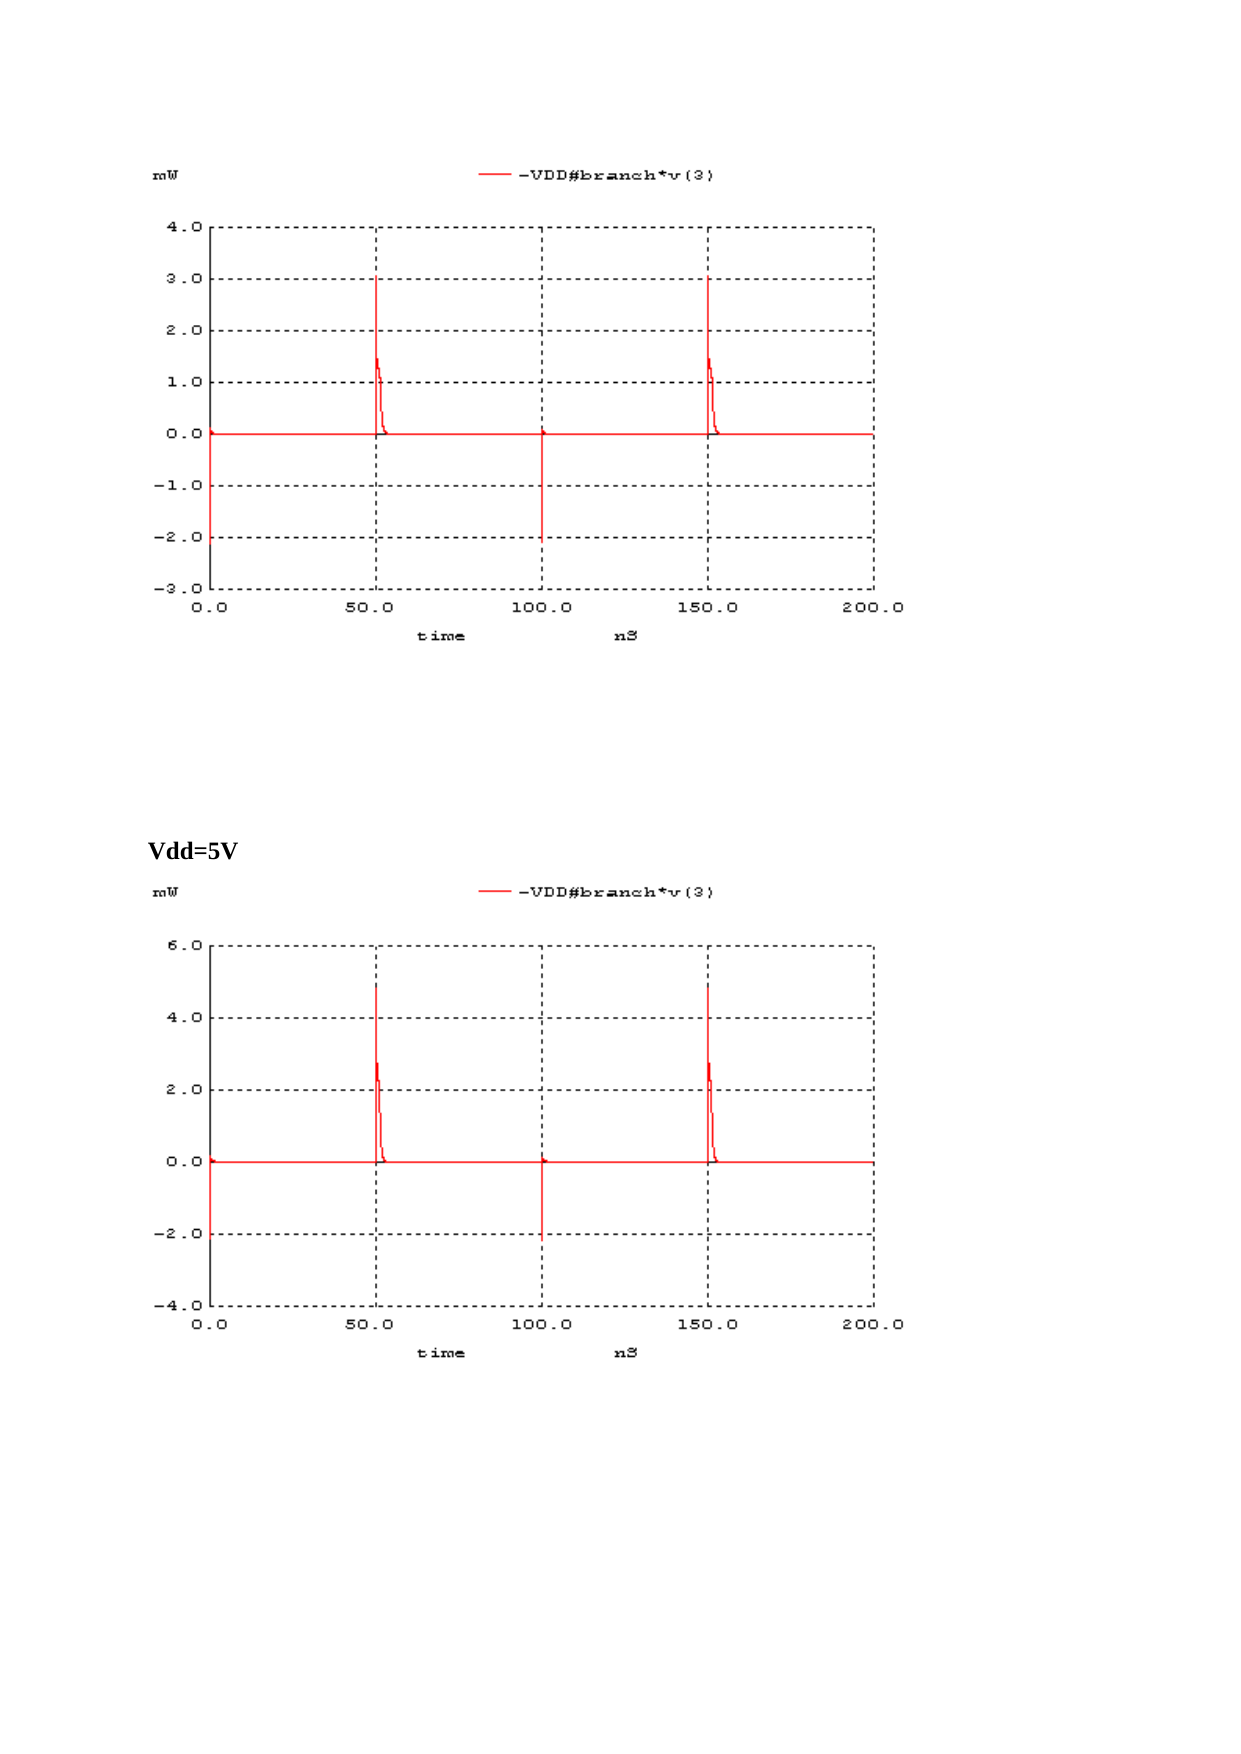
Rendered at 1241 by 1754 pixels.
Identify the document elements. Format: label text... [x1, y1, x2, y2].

text Vdd=5V [148, 836, 1093, 864]
picture [147, 147, 935, 664]
picture [147, 864, 935, 1381]
